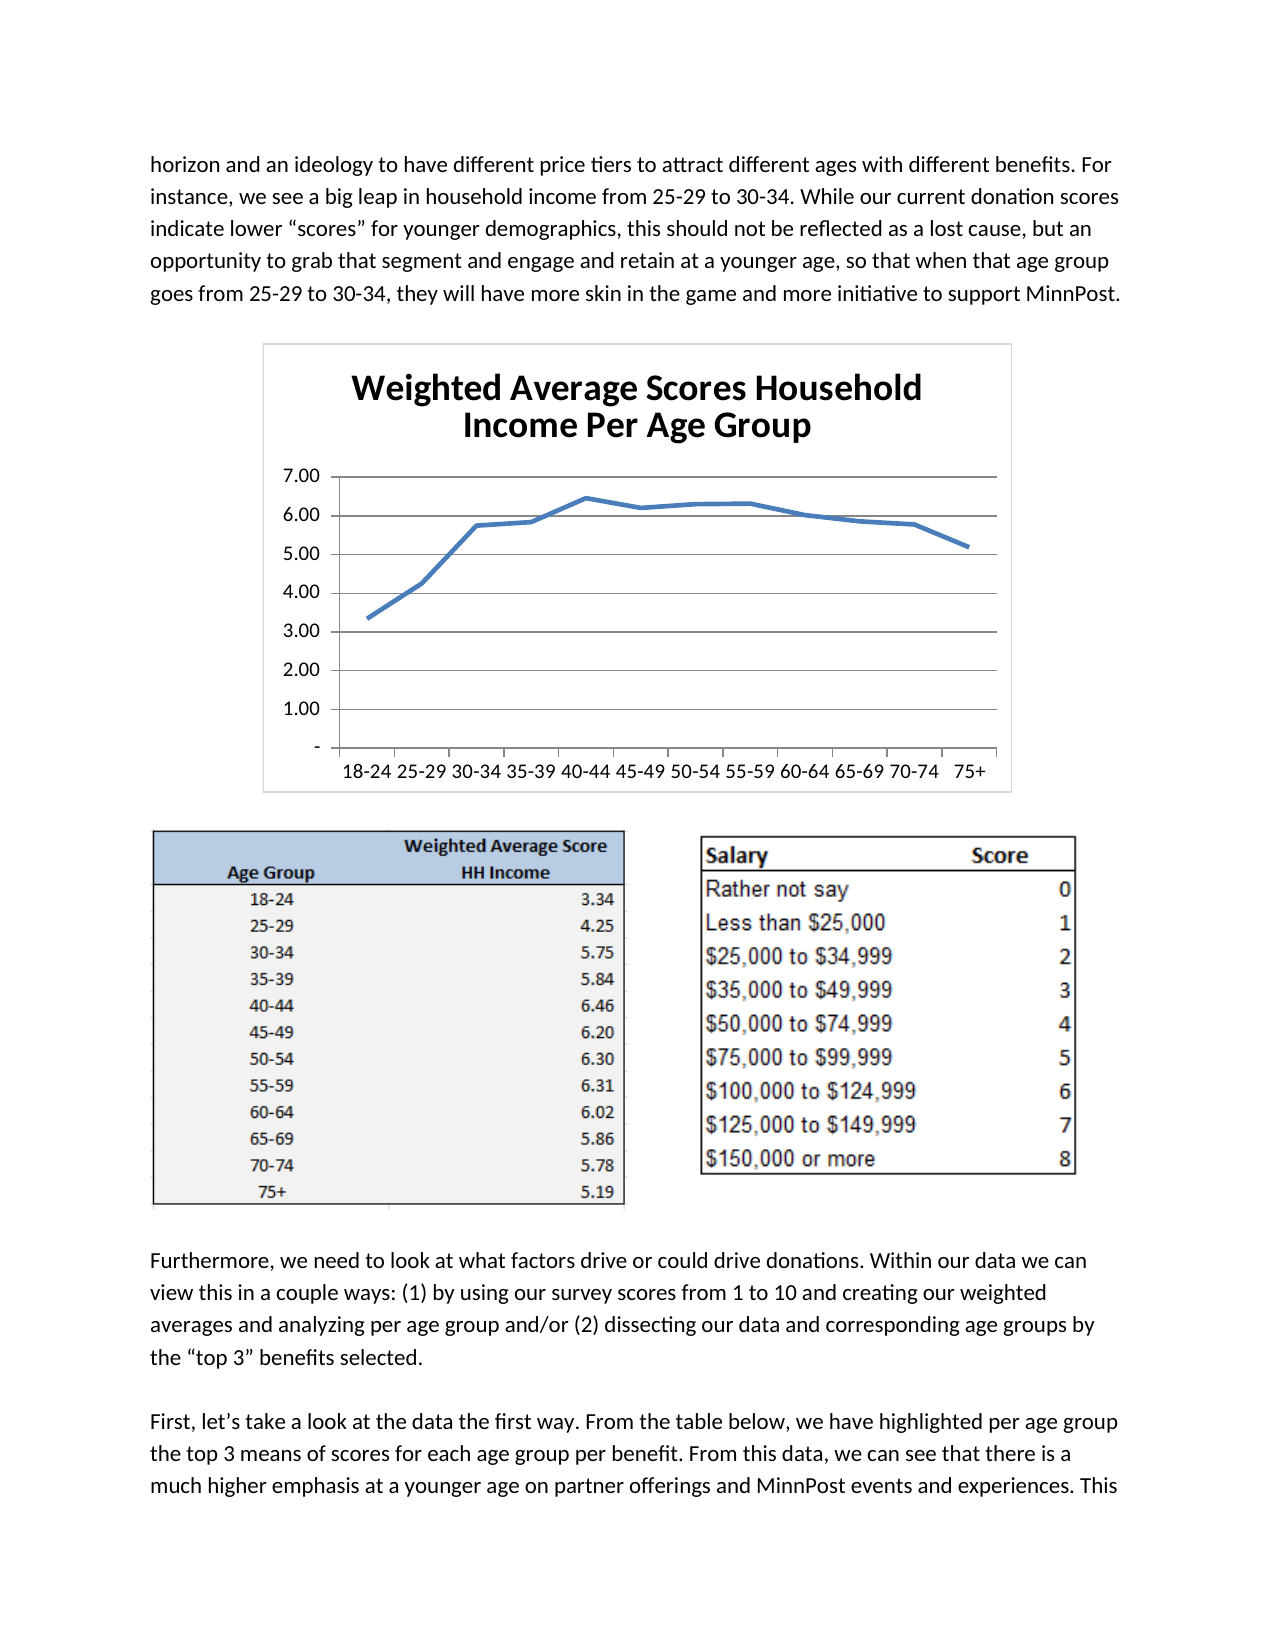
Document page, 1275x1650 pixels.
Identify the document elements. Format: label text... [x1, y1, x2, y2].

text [150, 150, 1125, 307]
picture [150, 829, 628, 1210]
picture [687, 830, 1085, 1178]
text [150, 1407, 1125, 1499]
text Furthermore, we need to look at what factors drive or could drive donations. Within our data we can view this in a couple ways: (1) by using our survey scores from 1 to 10 and creating our weighted averages and analyzing per age group and/or (2) dissecting our data and corresponding age groups by the “top 3” benefits selected. [150, 1246, 1125, 1371]
